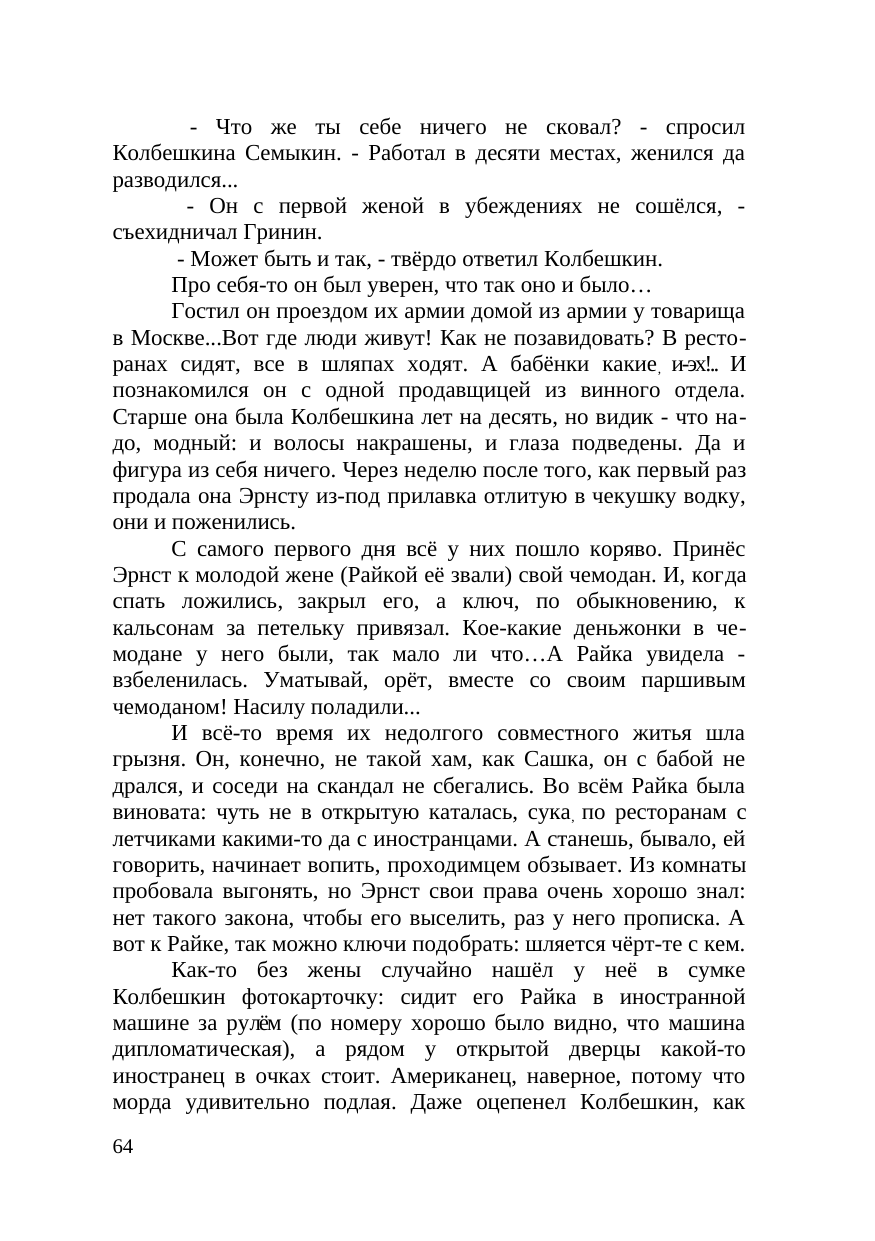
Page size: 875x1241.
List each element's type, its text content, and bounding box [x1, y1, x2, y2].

list И всё-то время их недолгого совместного житья шла грызня. Он, конечно, не такой хам, как Сашка, он с бабой не дрался, и соседи на скандал не сбегались. Во всём Райка была виновата: чуть не в открытую каталась, сука, по ресторанам с летчиками какими-то да с иностранцами. А станешь, бывало, ей говорить, начинает вопить, проходимцем обзывает. Из комнаты пробовала выгонять, но Эрнст свои права очень хорошо знал: нет такого закона, чтобы его выселить, раз у него прописка. А вот к Райке, так можно ключи подобрать: шляется чёрт-те с кем. [112, 719, 746, 956]
list Про себя-то он был уверен, что так оно и было… [112, 271, 746, 297]
list - Он с первой женой в убеждениях не сошёлся, - съехидничал Гринин. [112, 192, 746, 245]
list - Может быть и так, - твёрдо ответил Колбешкин. [112, 245, 746, 271]
list - Что же ты себе ничего не сковал? - спросил Колбешкина Семыкин. - Работал в десяти местах, женился да разводился... [112, 113, 746, 192]
list С самого первого дня всё у них пошло коряво. Принёс Эрнст к молодой жене (Райкой её звали) свой чемодан. И, когда спать ложились, закрыл его, а ключ, по обыкновению, к кальсонам за петельку привязал. Кое-какие деньжонки в чемодане у него были, так мало ли что…А Райка увидела - взбеленилась. Уматывай, орёт, вместе со своим паршивым чемоданом! Насилу поладили... [112, 535, 746, 719]
list Гостил он проездом их армии домой из армии у товарища в Москве...Вот где люди живут! Как не позавидовать? В ресторанах сидят, все в шляпах ходят. А бабёнки какие, и-эх!.. И познакомился он с одной продавщицей из винного отдела. Старше она была Колбешкина лет на десять, но видик - что надо, модный: и волосы накрашены, и глаза подведены. Да и фигура из себя ничего. Через неделю после того, как первый раз продала она Эрнсту из-под прилавка отлитую в чекушку водку, они и поженились. [112, 297, 746, 535]
